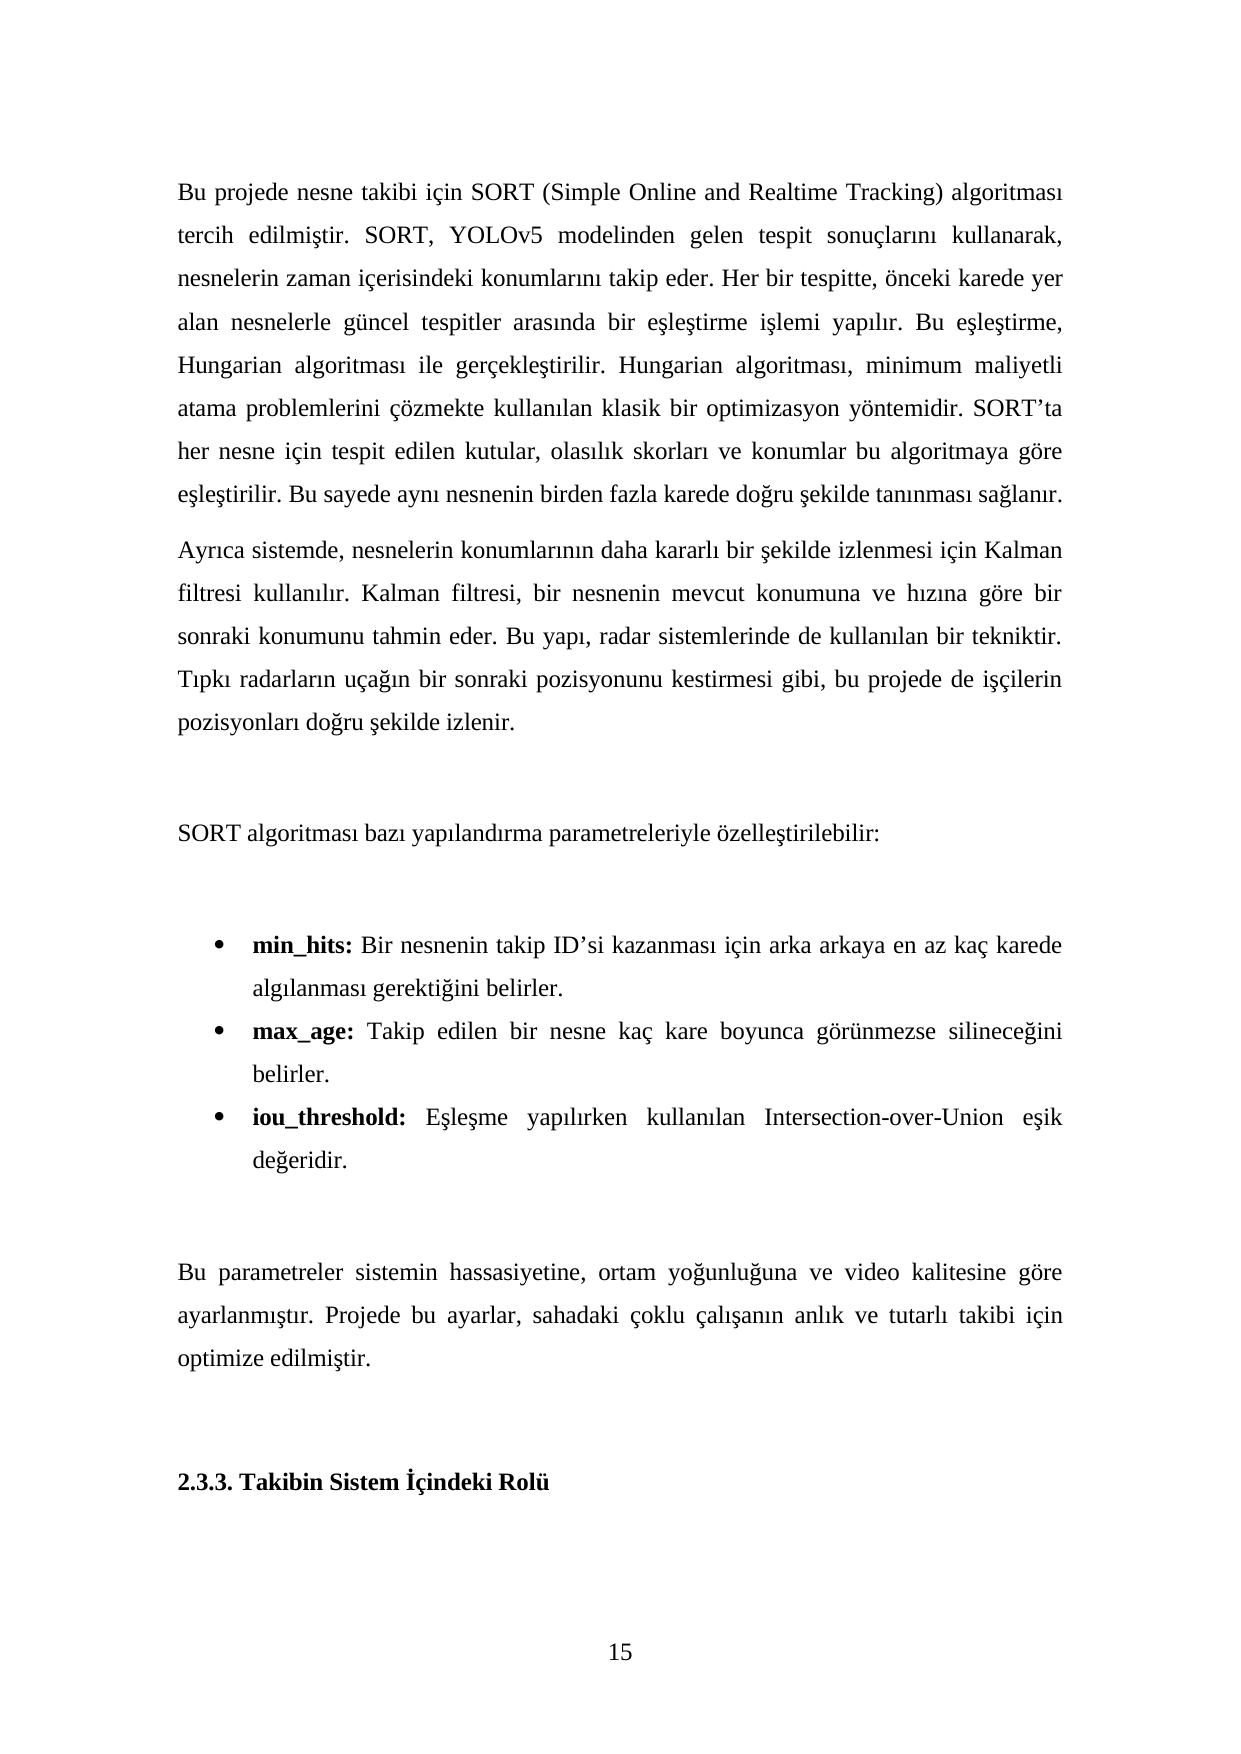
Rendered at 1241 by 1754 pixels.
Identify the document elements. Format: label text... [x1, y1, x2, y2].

text SORT algoritması bazı yapılandırma parametreleriyle özelleştirilebilir: [177, 818, 1063, 847]
list max_age: Takip edilen bir nesne kaç kare boyunca görünmezse silineceğini belirler. [215, 1016, 1063, 1088]
subtitle 2.3.3. Takibin Sistem İçindeki Rolü [177, 1467, 1063, 1495]
text Bu projede nesne takibi için SORT (Simple Online and Realtime Tracking) algoritması tercih edilmiştir. SORT, YOLOv5 modelinden gelen tespit sonuçlarını kullanarak, nesnelerin zaman içerisindeki konumlarını takip eder. Her bir tespitte, önceki karede yer alan nesnelerle güncel tespitler arasında bir eşleştirme işlemi yapılır. Bu eşleştirme, Hungarian algoritması ile gerçekleştirilir. Hungarian algoritması, minimum maliyetli atama problemlerini çözmekte kullanılan klasik bir optimizasyon yöntemidir. SORT’ta her nesne için tespit edilen kutular, olasılık skorları ve konumlar bu algoritmaya göre eşleştirilir. Bu sayede aynı nesnenin birden fazla karede doğru şekilde tanınması sağlanır. [177, 177, 1063, 508]
text Bu parametreler sistemin hassasiyetine, ortam yoğunluğuna ve video kalitesine göre ayarlanmıştır. Projede bu ayarlar, sahadaki çoklu çalışanın anlık ve tutarlı takibi için optimize edilmiştir. [177, 1257, 1063, 1372]
list iou_threshold: Eşleşme yapılırken kullanılan Intersection-over-Union eşik değeridir. [215, 1102, 1063, 1174]
list min_hits: Bir nesnenin takip ID’si kazanması için arka arkaya en az kaç karede algılanması gerektiğini belirler. [215, 930, 1063, 1002]
text Ayrıca sistemde, nesnelerin konumlarının daha kararlı bir şekilde izlenmesi için Kalman filtresi kullanılır. Kalman filtresi, bir nesnenin mevcut konumuna ve hızına göre bir sonraki konumunu tahmin eder. Bu yapı, radar sistemlerinde de kullanılan bir tekniktir. Tıpkı radarların uçağın bir sonraki pozisyonunu kestirmesi gibi, bu projede de işçilerin pozisyonları doğru şekilde izlenir. [177, 535, 1063, 736]
